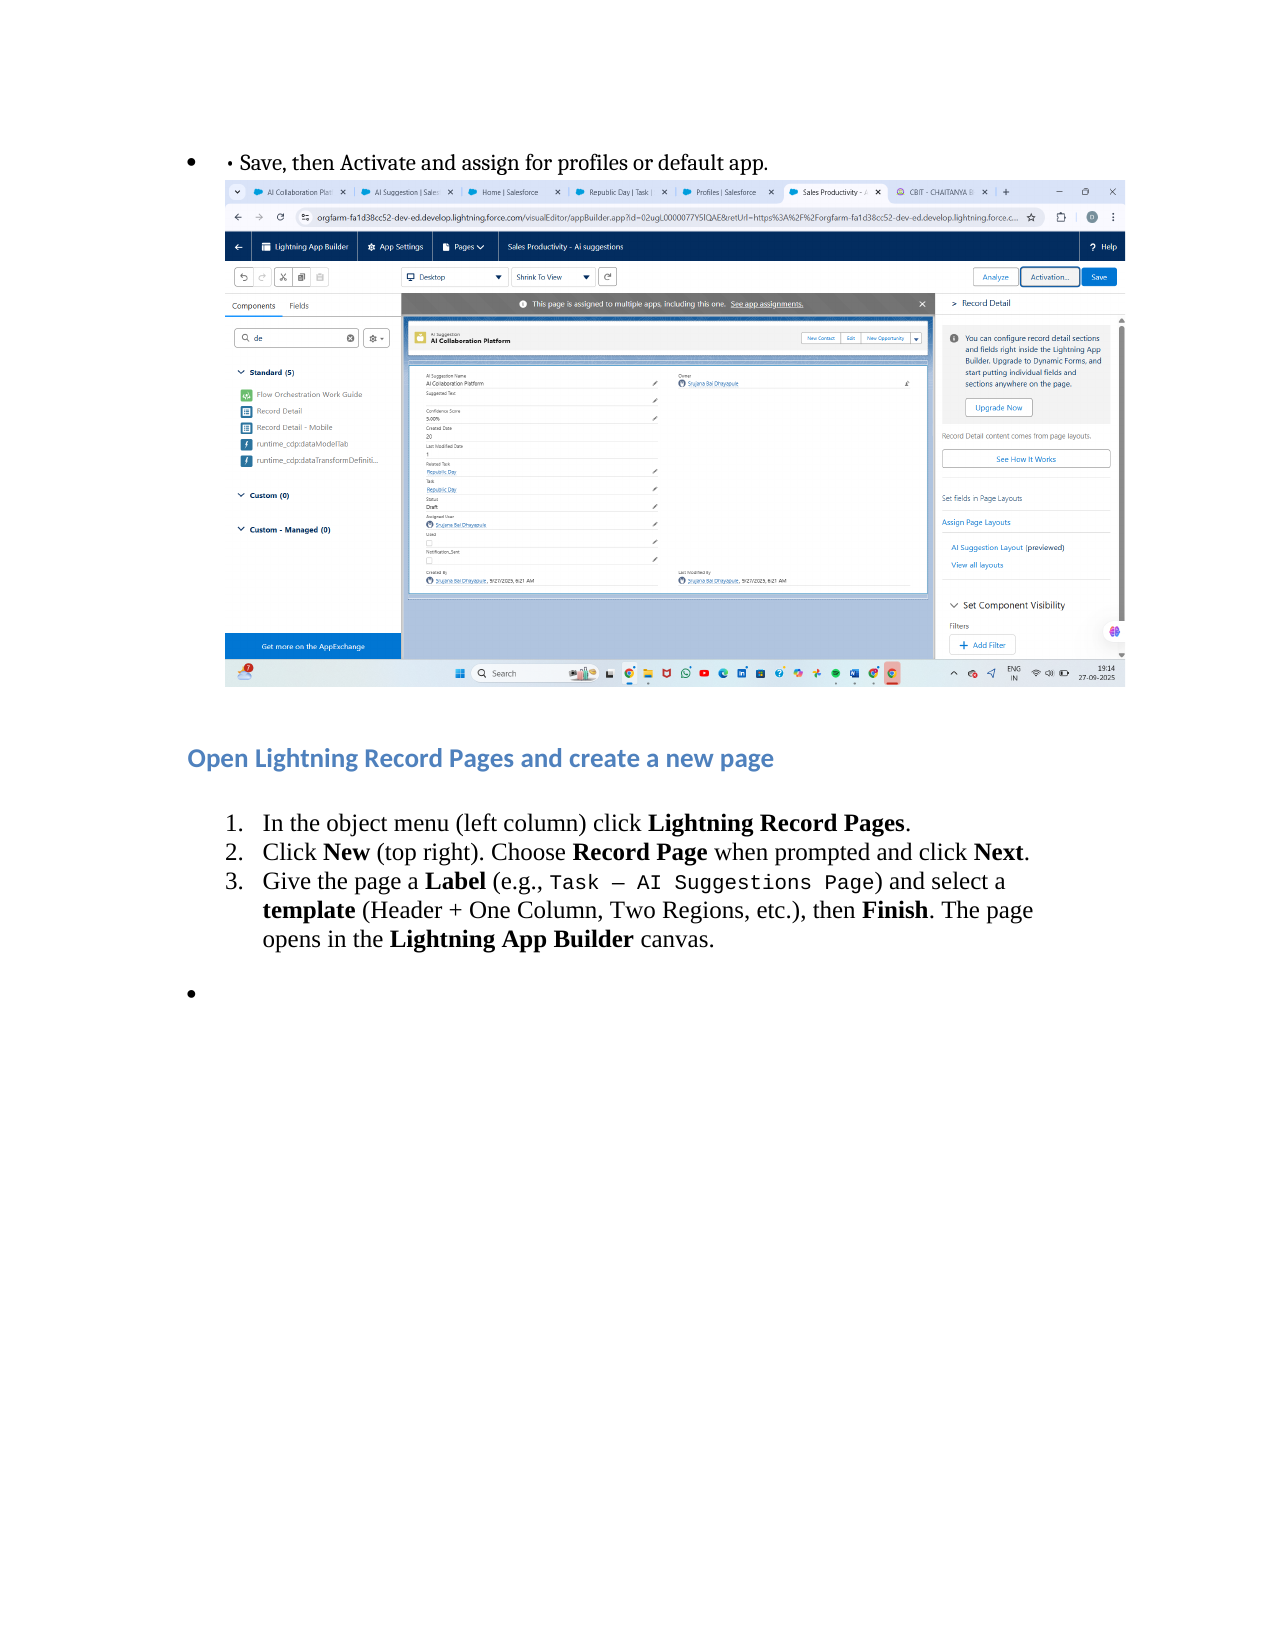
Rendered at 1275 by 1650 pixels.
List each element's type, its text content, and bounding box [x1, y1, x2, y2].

subtitle Open Lightning Record Pages and create a new page [187, 741, 1087, 774]
list Give the page a Label (e.g., Task — AI Suggestions Page) and select a template (Header + One Column, Two Regions, etc.), then Finish. The page opens in the Lightning App Builder canvas. [225, 924, 1087, 1011]
list In the object menu (left column) click Lightning Record Pages. [225, 808, 1087, 837]
list Click New (top right). Choose Record Page when prompted and click Next. [225, 866, 1087, 895]
picture [225, 180, 1125, 687]
